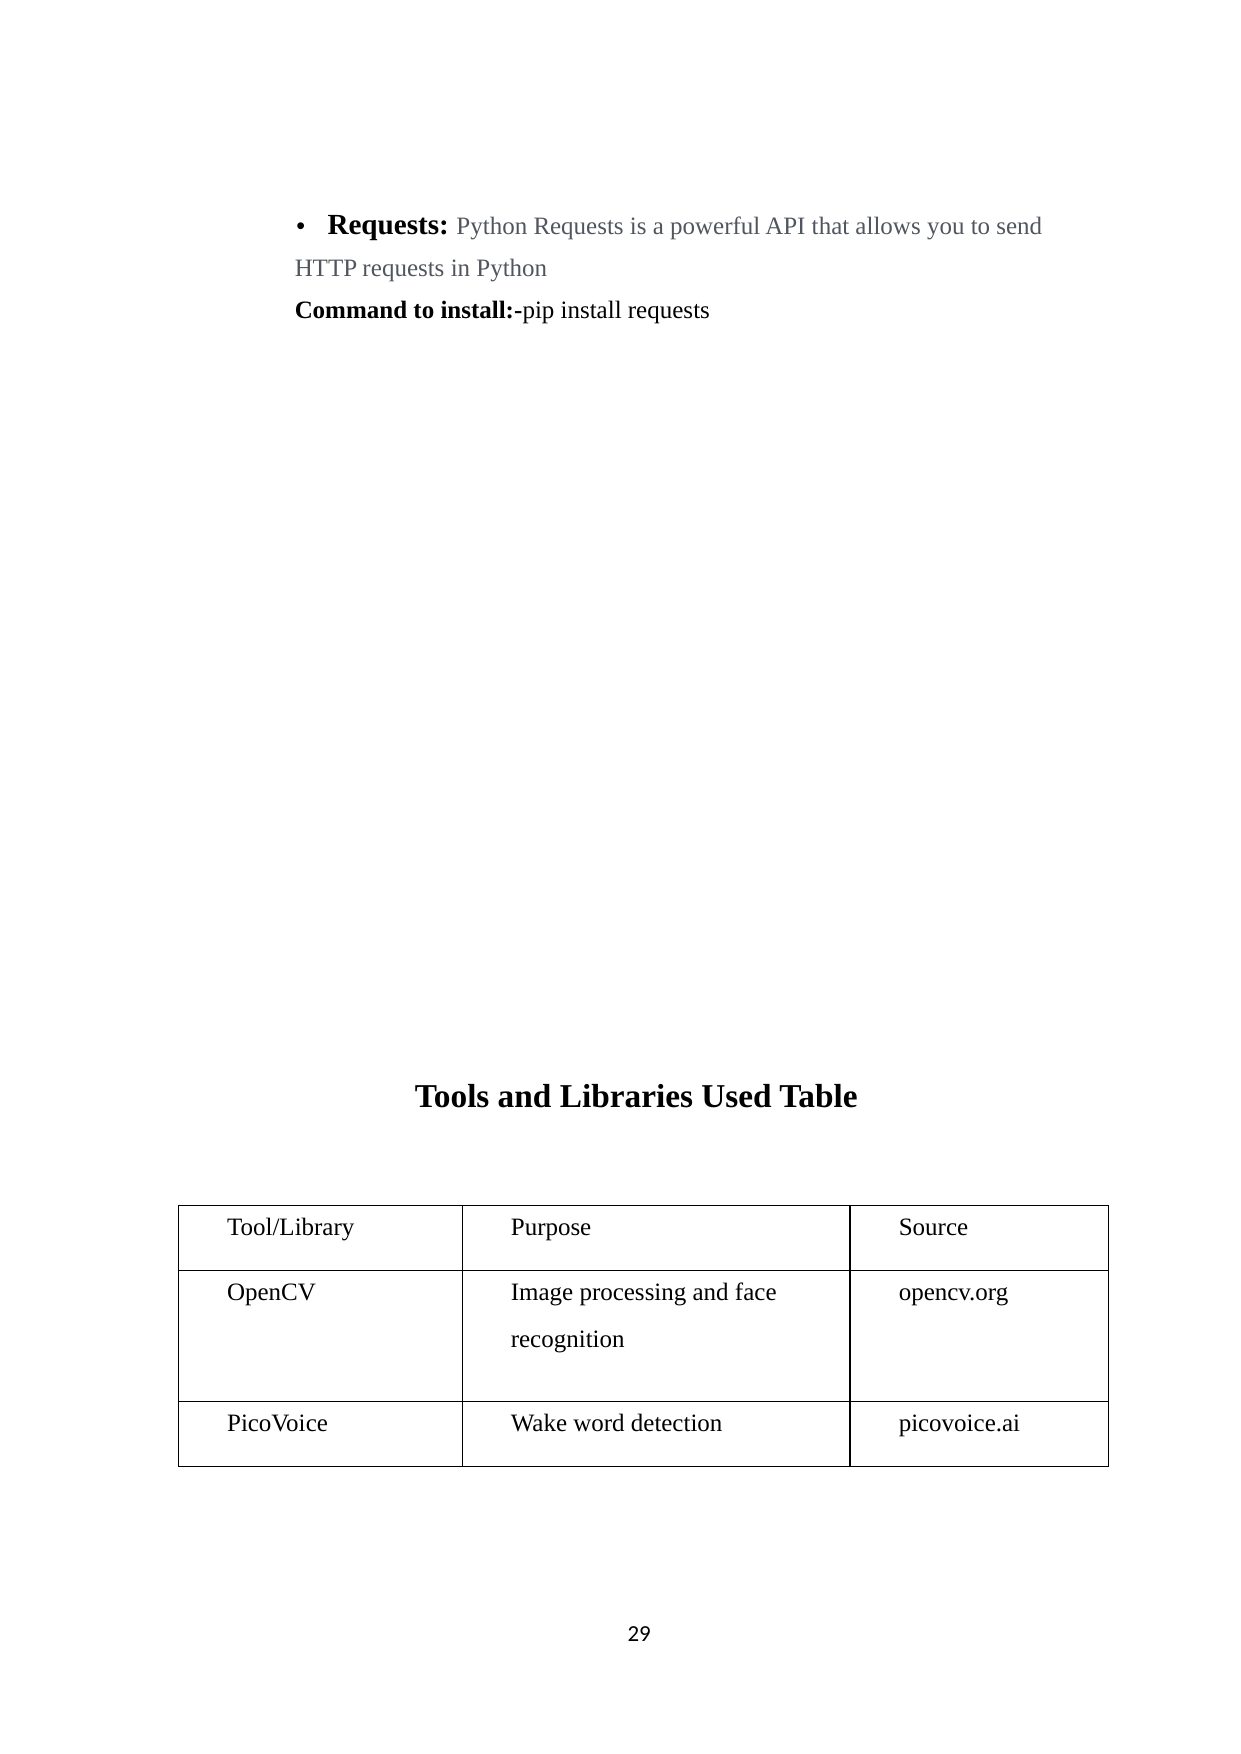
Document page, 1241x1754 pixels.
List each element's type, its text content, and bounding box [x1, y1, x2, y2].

table_header Purpose [463, 1206, 849, 1270]
table_cell PicoVoice [179, 1402, 462, 1466]
table_cell picovoice.ai [851, 1402, 1108, 1466]
table_cell opencv.org [851, 1271, 1108, 1401]
table_cell Wake word detection [463, 1402, 849, 1466]
subtitle Tools and Libraries Used Table [177, 1076, 858, 1115]
table_header Tool/Library [179, 1206, 462, 1270]
table_cell Image processing and face recognition [463, 1271, 849, 1401]
text HTTP requests in Python [294, 253, 1064, 282]
table_header Source [851, 1206, 1108, 1270]
list Requests: Python Requests is a powerful API that allows you to send [296, 207, 1064, 240]
table_cell OpenCV [179, 1271, 462, 1401]
text Command to install:-pip install requests [294, 295, 1064, 323]
